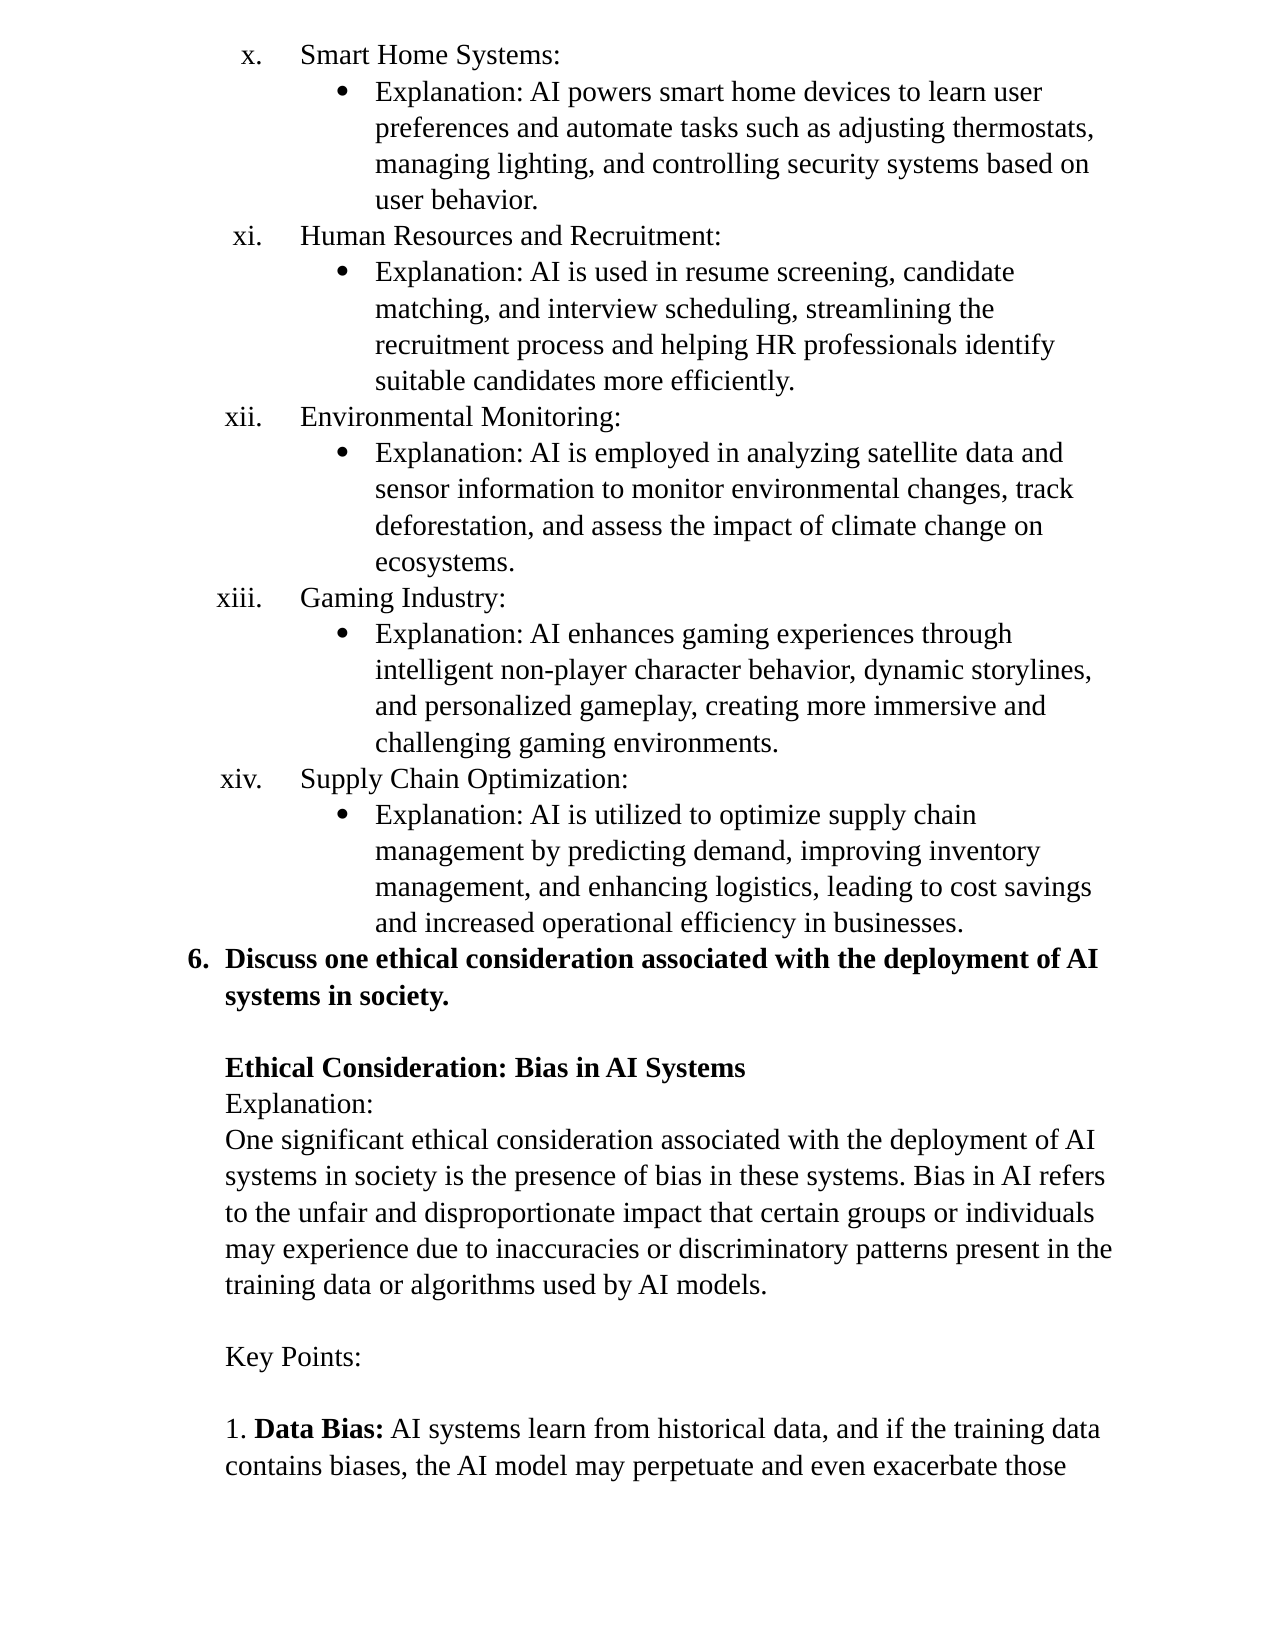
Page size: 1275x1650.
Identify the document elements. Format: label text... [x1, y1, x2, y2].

list Explanation: AI powers smart home devices to learn user preferences and automate tasks such as adjusting thermostats, managing lighting, and controlling security systems based on user behavior. [337, 74, 1125, 216]
list One significant ethical consideration associated with the deployment of AI systems in society is the presence of bias in these systems. Bias in AI refers to the unfair and disproportionate impact that certain groups or individuals may experience due to inaccuracies or discriminatory patterns present in the training data or algorithms used by AI models. [225, 1122, 1125, 1301]
list Smart Home Systems: [262, 37, 1125, 71]
list Explanation: [225, 1086, 1125, 1120]
list Gaming Industry: [262, 580, 1125, 613]
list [225, 1412, 1125, 1481]
list Supply Chain Optimization: [262, 761, 1125, 794]
list Explanation: AI enhances gaming experiences through intelligent non-player character behavior, dynamic storylines, and personalized gameplay, creating more immersive and challenging gaming environments. [337, 616, 1125, 758]
list Discuss one ethical consideration associated with the deployment of AI systems in society. [187, 942, 1125, 1011]
list Explanation: AI is utilized to optimize supply chain management by predicting demand, improving inventory management, and enhancing logistics, leading to cost savings and increased operational efficiency in businesses. [337, 797, 1125, 939]
list Human Resources and Recruitment: [262, 218, 1125, 252]
list Key Points: [225, 1339, 1125, 1373]
list Explanation: AI is used in resume screening, candidate matching, and interview scheduling, streamlining the recruitment process and helping HR professionals identify suitable candidates more efficiently. [337, 254, 1125, 397]
list Explanation: AI is employed in analyzing satellite data and sensor information to monitor environmental changes, track deforestation, and assess the impact of climate change on ecosystems. [337, 435, 1125, 577]
list Ethical Consideration: Bias in AI Systems [225, 1050, 1125, 1084]
list Environmental Monitoring: [262, 399, 1125, 433]
